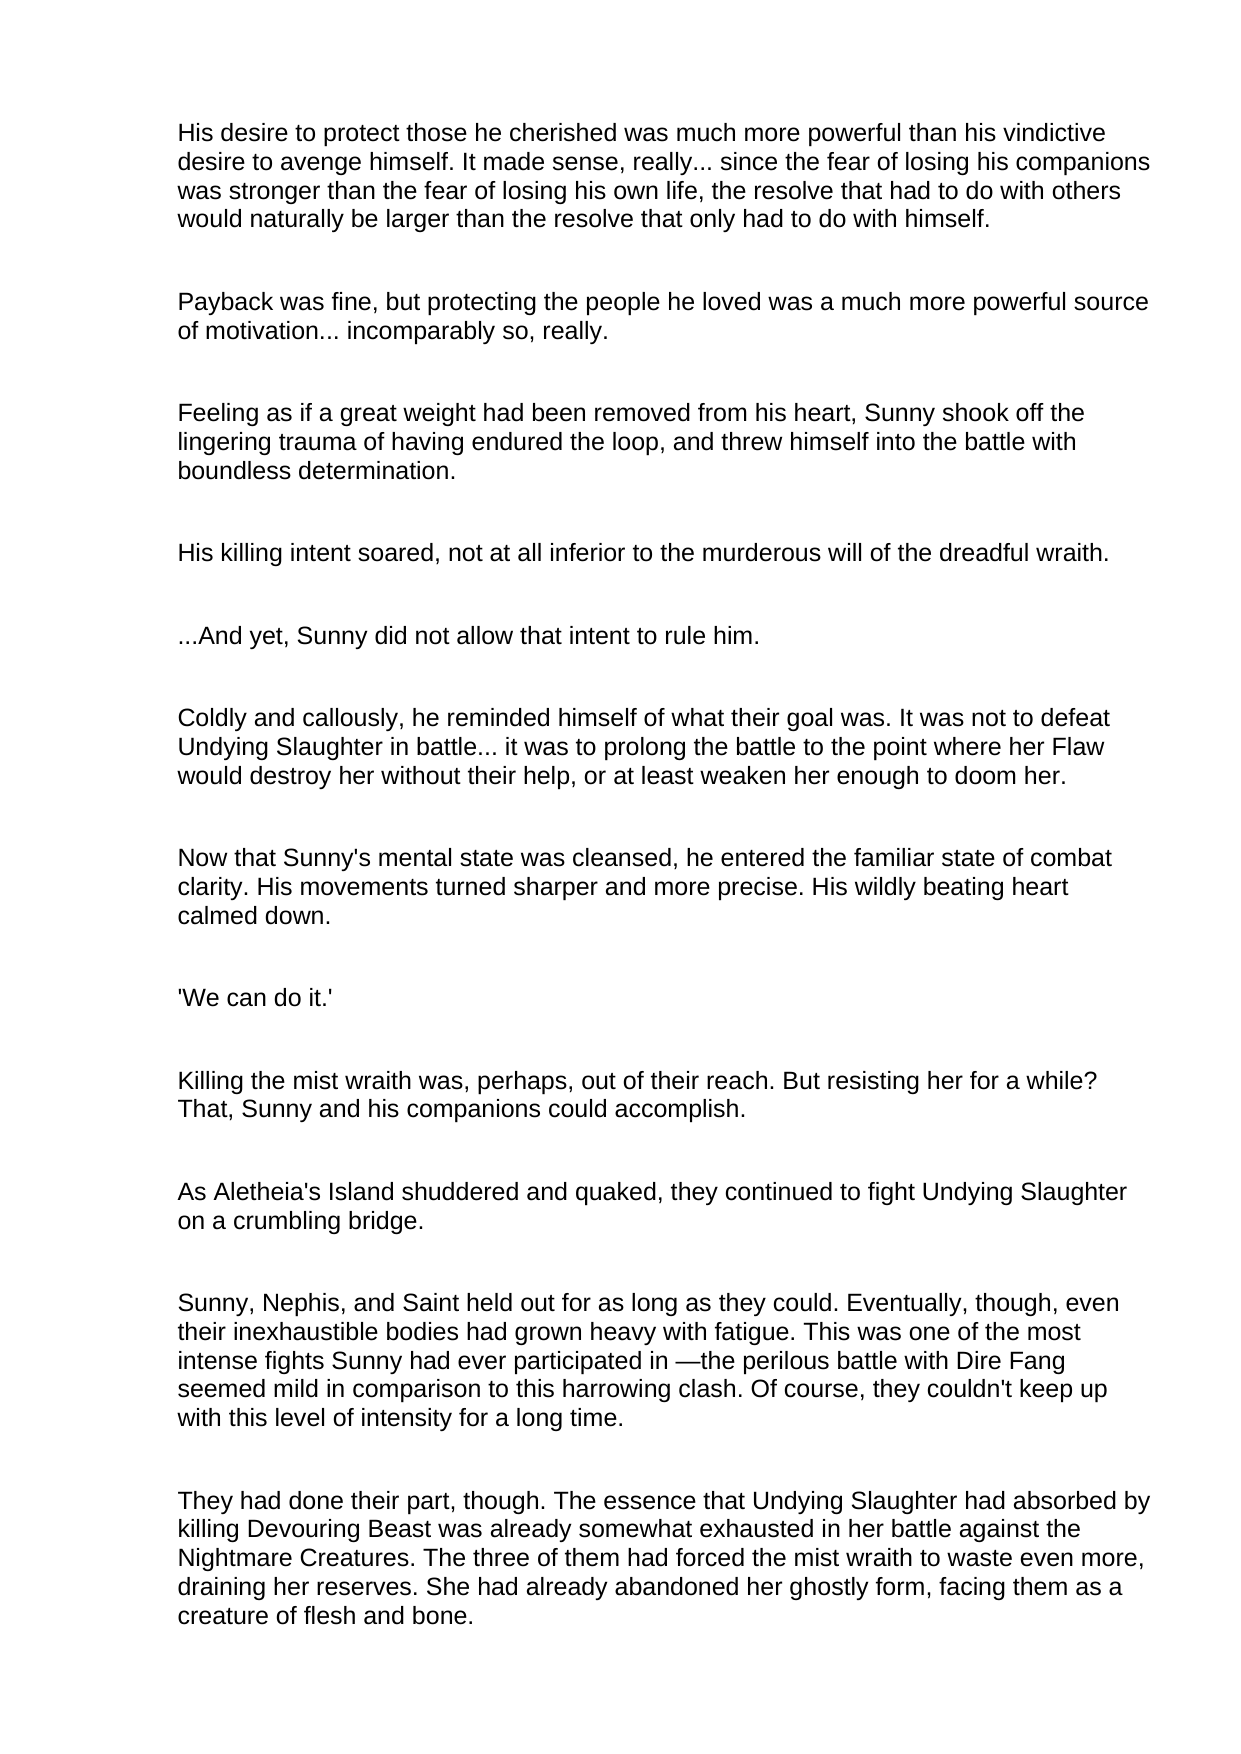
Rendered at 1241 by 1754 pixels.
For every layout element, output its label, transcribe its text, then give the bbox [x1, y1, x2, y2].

text Coldly and callously, he reminded himself of what their goal was. It was not to defeat Undying Slaughter in battle... it was to prolong the battle to the point where her Flaw would destroy her without their help, or at least weaken her enough to doom her. [177, 703, 1152, 789]
text Killing the mist wraith was, perhaps, out of their reach. But resisting her for a while? That, Sunny and his companions could accomplish. [177, 1066, 1152, 1123]
text His killing intent soared, not at all inferior to the murderous will of the dreadful wraith. [177, 538, 1152, 567]
text Payback was fine, but protecting the people he loved was a much more powerful source of motivation... incomparably so, really. [177, 287, 1152, 344]
text His desire to protect those he cherished was much more powerful than his vindictive desire to avenge himself. It made sense, really... since the fear of losing his companions was stronger than the fear of losing his own life, the resolve that had to do with others would naturally be larger than the resolve that only had to do with himself. [177, 118, 1152, 233]
text As Aletheia's Island shuddered and quaked, they continued to fight Undying Slaughter on a crumbling bridge. [177, 1177, 1152, 1234]
text Sunny, Nephis, and Saint held out for as long as they could. Eventually, though, even their inexhaustible bodies had grown heavy with fatigue. This was one of the most intense fights Sunny had ever participated in —the perilous battle with Dire Fang seemed mild in comparison to this harrowing clash. Of course, they couldn't keep up with this level of intensity for a long time. [177, 1288, 1152, 1432]
text Now that Sunny's mental state was cleansed, he entered the familiar state of combat clarity. His movements turned sharper and more precise. His wildly beating heart calmed down. [177, 843, 1152, 929]
text 'We can do it.' [177, 983, 1152, 1012]
text ...And yet, Sunny did not allow that intent to rule him. [177, 621, 1152, 649]
text They had done their part, though. The essence that Undying Slaughter had absorbed by killing Devouring Beast was already somewhat exhausted in her battle against the Nightmare Creatures. The three of them had forced the mist wraith to waste even more, draining her reserves. She had already abandoned her ghostly form, facing them as a creature of flesh and bone. [177, 1486, 1152, 1629]
text Feeling as if a great weight had been removed from his heart, Sunny shook off the lingering trauma of having endured the loop, and threw himself into the battle with boundless determination. [177, 398, 1152, 484]
